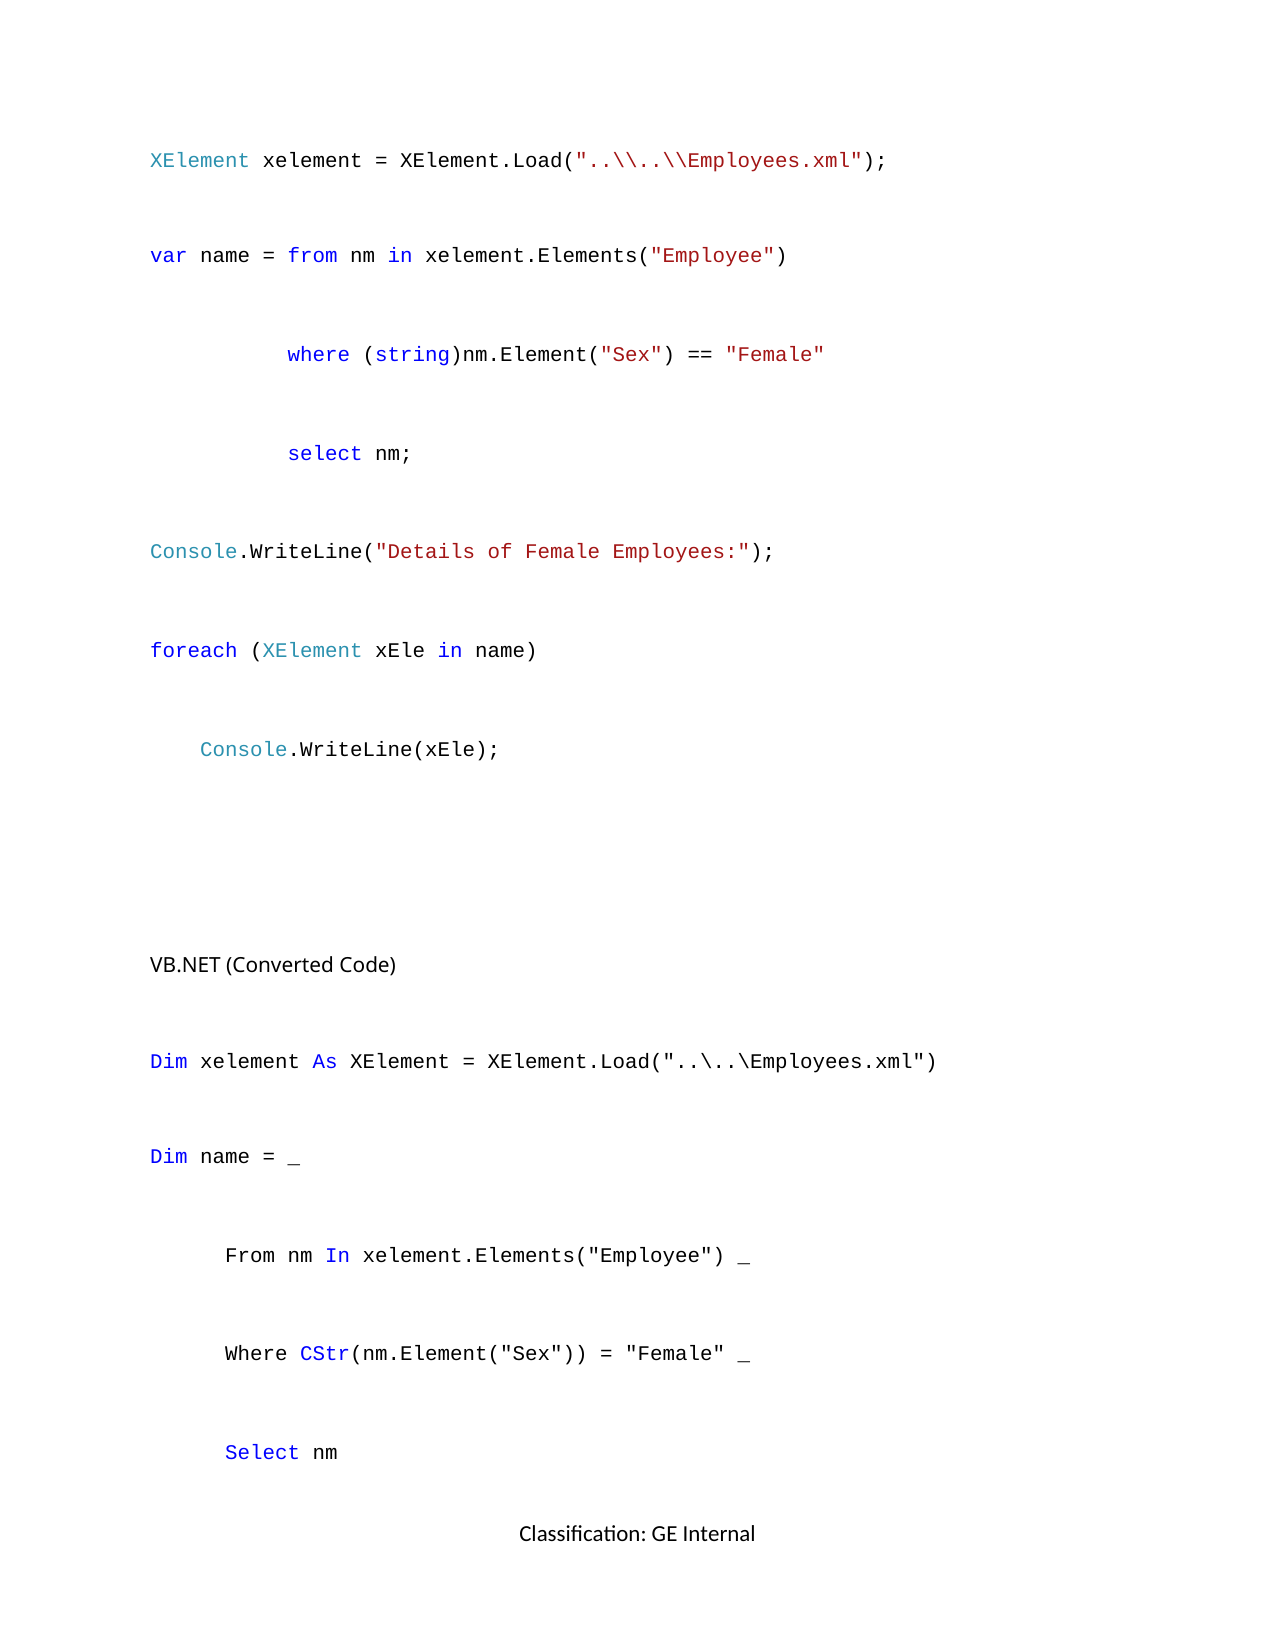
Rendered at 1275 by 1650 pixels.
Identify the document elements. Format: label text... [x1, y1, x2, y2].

text select nm; [150, 443, 1125, 466]
text where (string)nm.Element("Sex") == "Female" [150, 344, 1125, 368]
text Select nm [150, 1442, 1125, 1466]
text Console.WriteLine("Details of Female Employees:"); [150, 541, 1125, 565]
text Where CStr(nm.Element("Sex")) = "Female" _ [150, 1343, 1125, 1367]
text Dim xelement As XElement = XElement.Load("..\..\Employees.xml") [150, 1051, 1125, 1074]
text var name = from nm in xelement.Elements("Employee") [150, 245, 1125, 269]
text foreach (XElement xEle in name) [150, 640, 1125, 664]
text VB.NET (Converted Code) [150, 944, 1125, 979]
text Dim name = _ [150, 1146, 1125, 1169]
text XElement xelement = XElement.Load("..\\..\\Employees.xml"); [150, 150, 1125, 174]
text From nm In xelement.Elements("Employee") _ [150, 1244, 1125, 1268]
text Console.WriteLine(xEle); [150, 739, 1125, 763]
